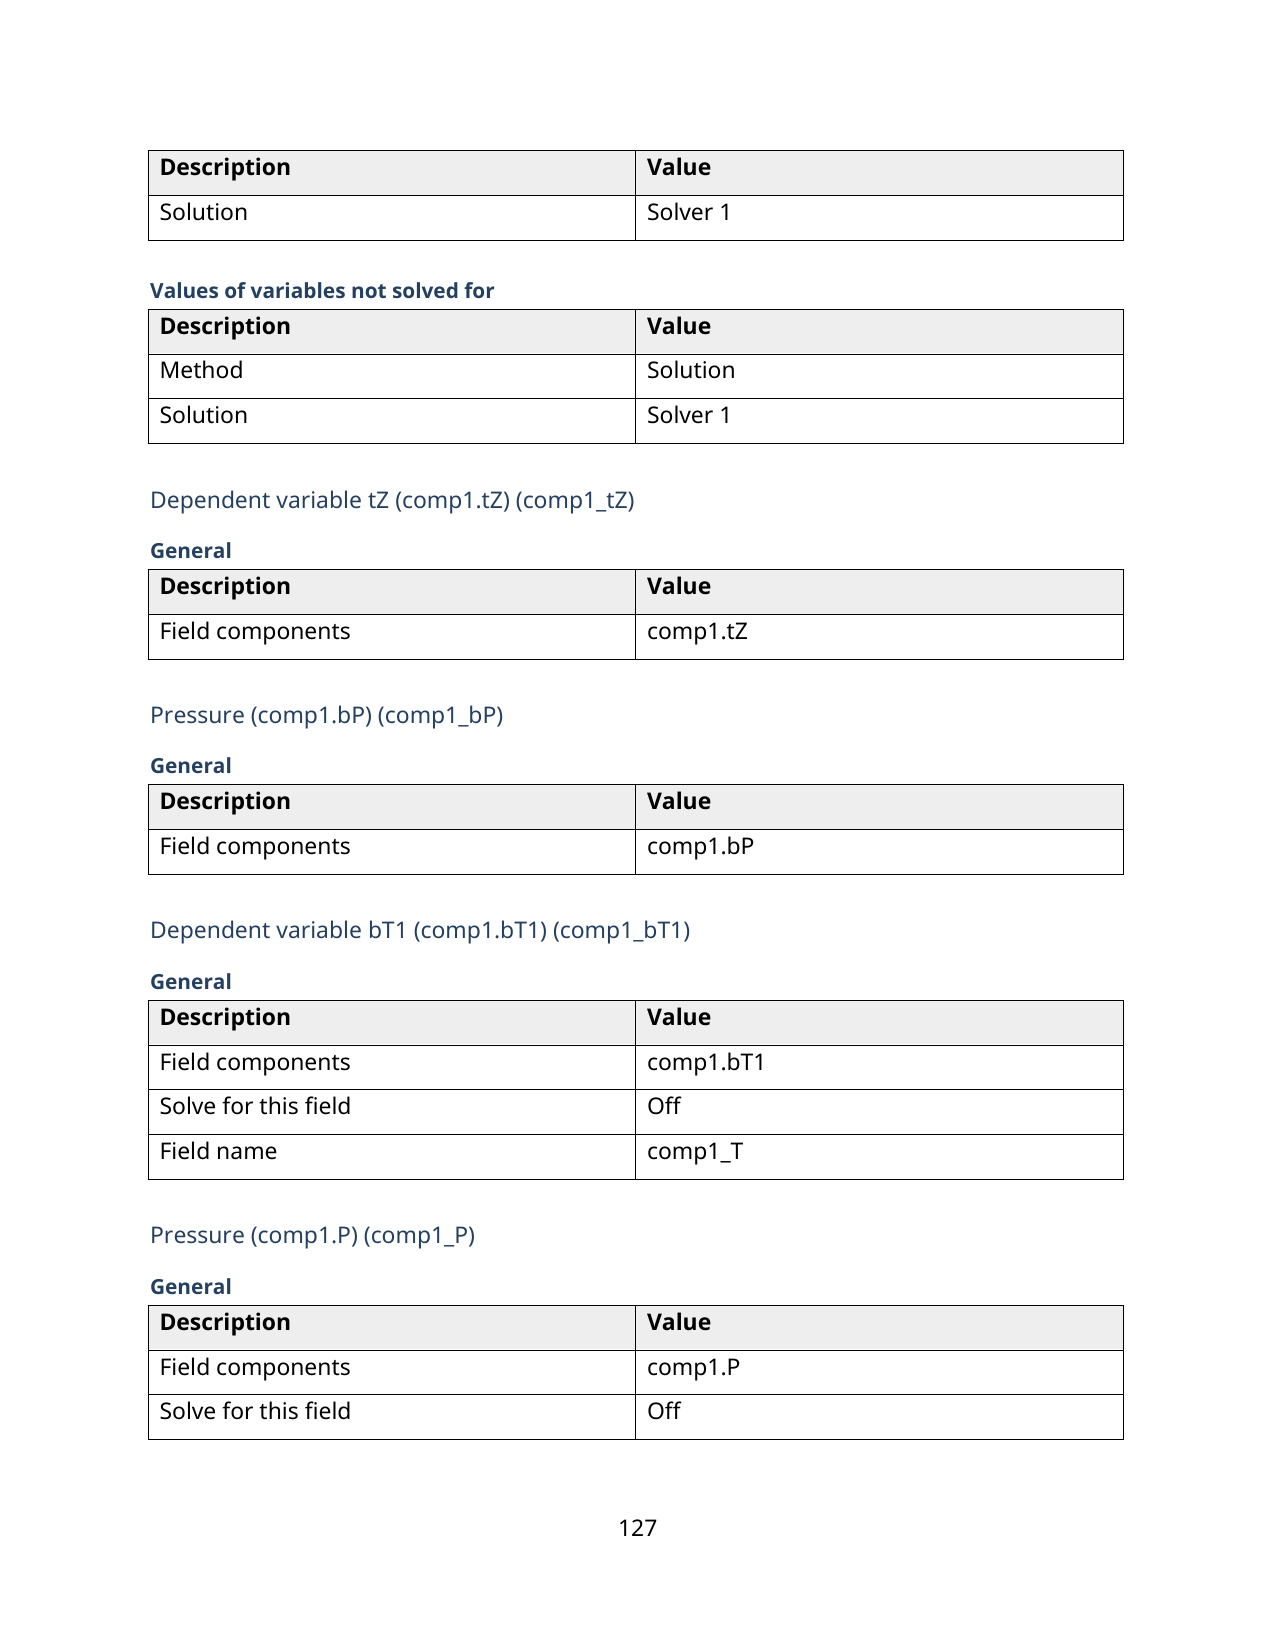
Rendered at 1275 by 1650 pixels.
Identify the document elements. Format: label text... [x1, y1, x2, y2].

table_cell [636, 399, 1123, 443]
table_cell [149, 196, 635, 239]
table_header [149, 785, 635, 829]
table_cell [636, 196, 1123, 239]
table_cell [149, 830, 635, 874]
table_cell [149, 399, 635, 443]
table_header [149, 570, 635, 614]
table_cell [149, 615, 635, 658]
text Values of variables not solved for [150, 276, 1125, 304]
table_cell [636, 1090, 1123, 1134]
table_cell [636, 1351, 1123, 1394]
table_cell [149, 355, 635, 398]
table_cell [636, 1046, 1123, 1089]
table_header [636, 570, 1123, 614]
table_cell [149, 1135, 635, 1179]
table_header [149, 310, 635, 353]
text General [150, 967, 1125, 996]
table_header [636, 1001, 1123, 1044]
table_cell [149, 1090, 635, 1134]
text General [150, 752, 1125, 780]
subtitle Dependent variable bT1 (comp1.bT1) (comp1_bT1) [150, 914, 1125, 946]
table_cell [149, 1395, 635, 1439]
text General [150, 536, 1125, 565]
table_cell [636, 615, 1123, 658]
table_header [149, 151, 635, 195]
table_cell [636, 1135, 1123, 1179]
text General [150, 1272, 1125, 1301]
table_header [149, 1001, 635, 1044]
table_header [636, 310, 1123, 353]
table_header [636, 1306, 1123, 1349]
subtitle Pressure (comp1.P) (comp1_P) [150, 1219, 1125, 1251]
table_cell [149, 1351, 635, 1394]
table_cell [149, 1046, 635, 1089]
subtitle Pressure (comp1.bP) (comp1_bP) [150, 699, 1125, 730]
subtitle Dependent variable tZ (comp1.tZ) (comp1_tZ) [150, 484, 1125, 515]
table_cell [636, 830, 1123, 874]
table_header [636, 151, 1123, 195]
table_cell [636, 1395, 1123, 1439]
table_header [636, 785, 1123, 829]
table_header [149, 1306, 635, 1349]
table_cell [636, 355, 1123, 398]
